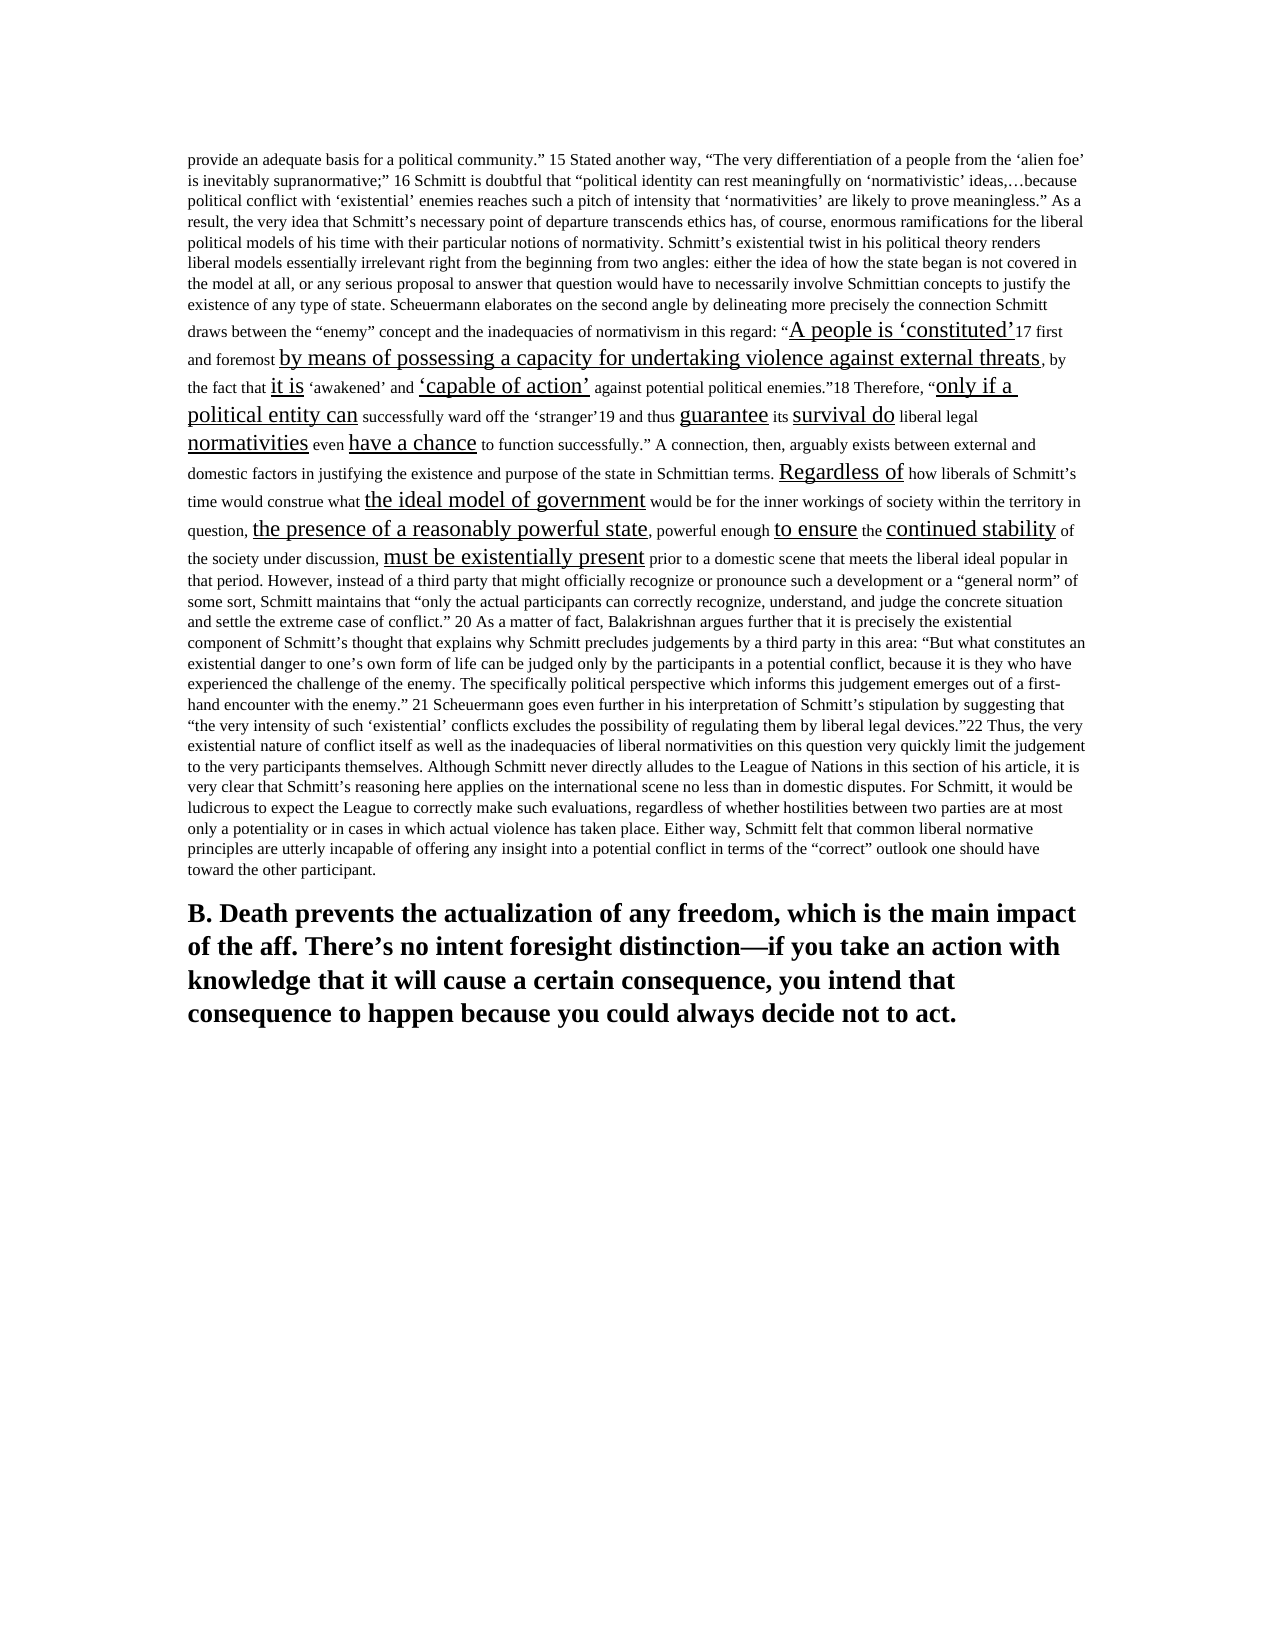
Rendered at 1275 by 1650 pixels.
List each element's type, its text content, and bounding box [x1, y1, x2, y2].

subtitle B. Death prevents the actualization of any freedom, which is the main impact of the aff. There’s no intent foresight distinction—if you take an action with knowledge that it will cause a certain consequence, you intend that consequence to happen because you could always decide not to act. [187, 897, 1087, 1029]
